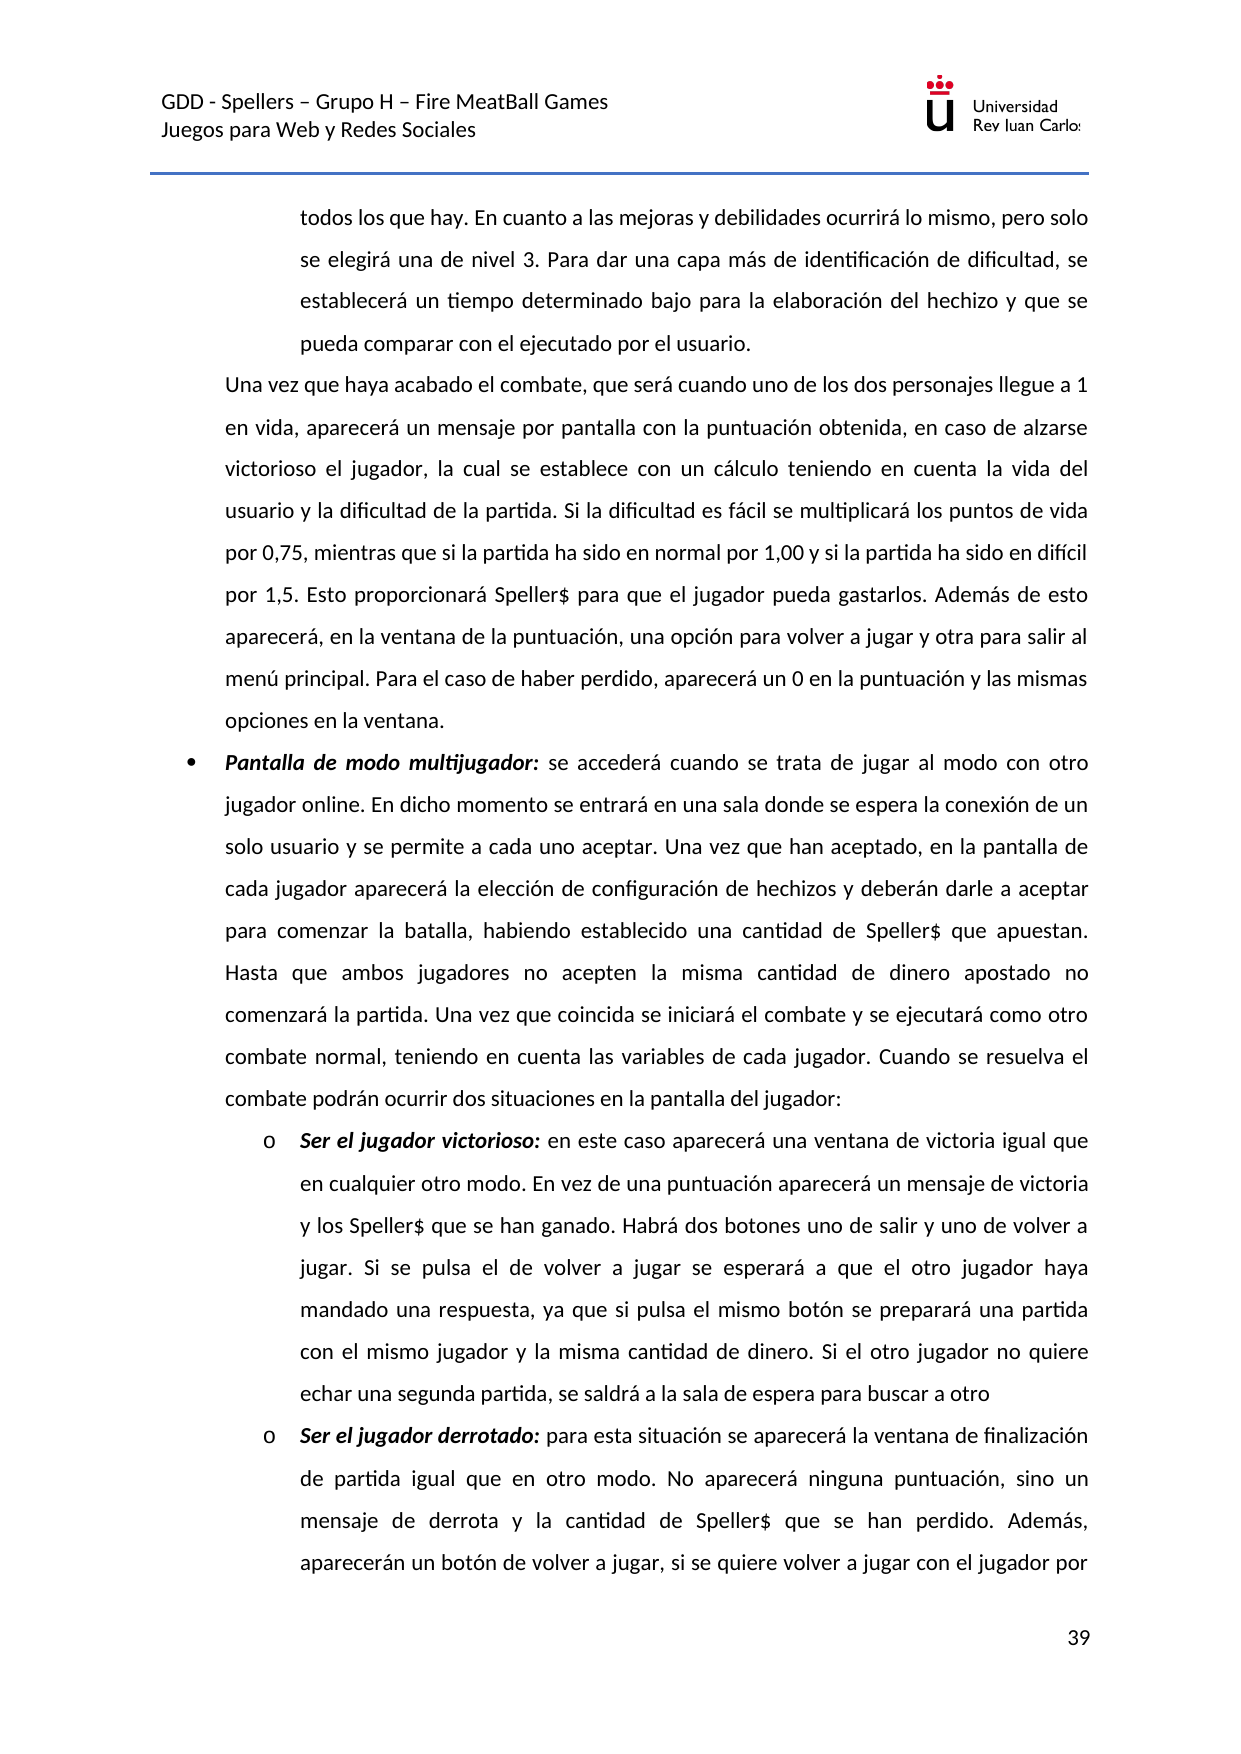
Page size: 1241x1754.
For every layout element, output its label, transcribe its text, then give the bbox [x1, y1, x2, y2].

list Una vez que haya acabado el combate, que será cuando uno de los dos personajes llegue a 1 en vida, aparecerá un mensaje por pantalla con la puntuación obtenida, en caso de alzarse victorioso el jugador, la cual se establece con un cálculo teniendo en cuenta la vida del usuario y la dificultad de la partida. Si la dificultad es fácil se multiplicará los puntos de vida por 0,75, mientras que si la partida ha sido en normal por 1,00 y si la partida ha sido en difícil por 1,5. Esto proporcionará Speller$ para que el jugador pueda gastarlos. Además de esto aparecerá, en la ventana de la puntuación, una opción para volver a jugar y otra para salir al menú principal. Para el caso de haber perdido, aparecerá un 0 en la puntuación y las mismas opciones en la ventana. [225, 371, 1090, 734]
picture [927, 75, 1080, 132]
list Ser el jugador victorioso: en este caso aparecerá una ventana de victoria igual que en cualquier otro modo. En vez de una puntuación aparecerá un mensaje de victoria y los Speller$ que se han ganado. Habrá dos botones uno de salir y uno de volver a jugar. Si se pulsa el de volver a jugar se esperará a que el otro jugador haya mandado una respuesta, ya que si pulsa el mismo botón se preparará una partida con el mismo jugador y la misma cantidad de dinero. Si el otro jugador no quiere echar una segunda partida, se saldrá a la sala de espera para buscar a otro [262, 1126, 1090, 1407]
list Pantalla de modo multijugador: se accederá cuando se trata de jugar al modo con otro jugador online. En dicho momento se entrará en una sala donde se espera la conexión de un solo usuario y se permite a cada uno aceptar. Una vez que han aceptado, en la pantalla de cada jugador aparecerá la elección de configuración de hechizos y deberán darle a aceptar para comenzar la batalla, habiendo establecido una cantidad de Speller$ que apuestan. Hasta que ambos jugadores no acepten la misma cantidad de dinero apostado no comenzará la partida. Una vez que coincida se iniciará el combate y se ejecutará como otro combate normal, teniendo en cuenta las variables de cada jugador. Cuando se resuelva el combate podrán ocurrir dos situaciones en la pantalla del jugador: [187, 748, 1090, 1112]
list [262, 203, 1090, 357]
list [262, 1421, 1090, 1576]
